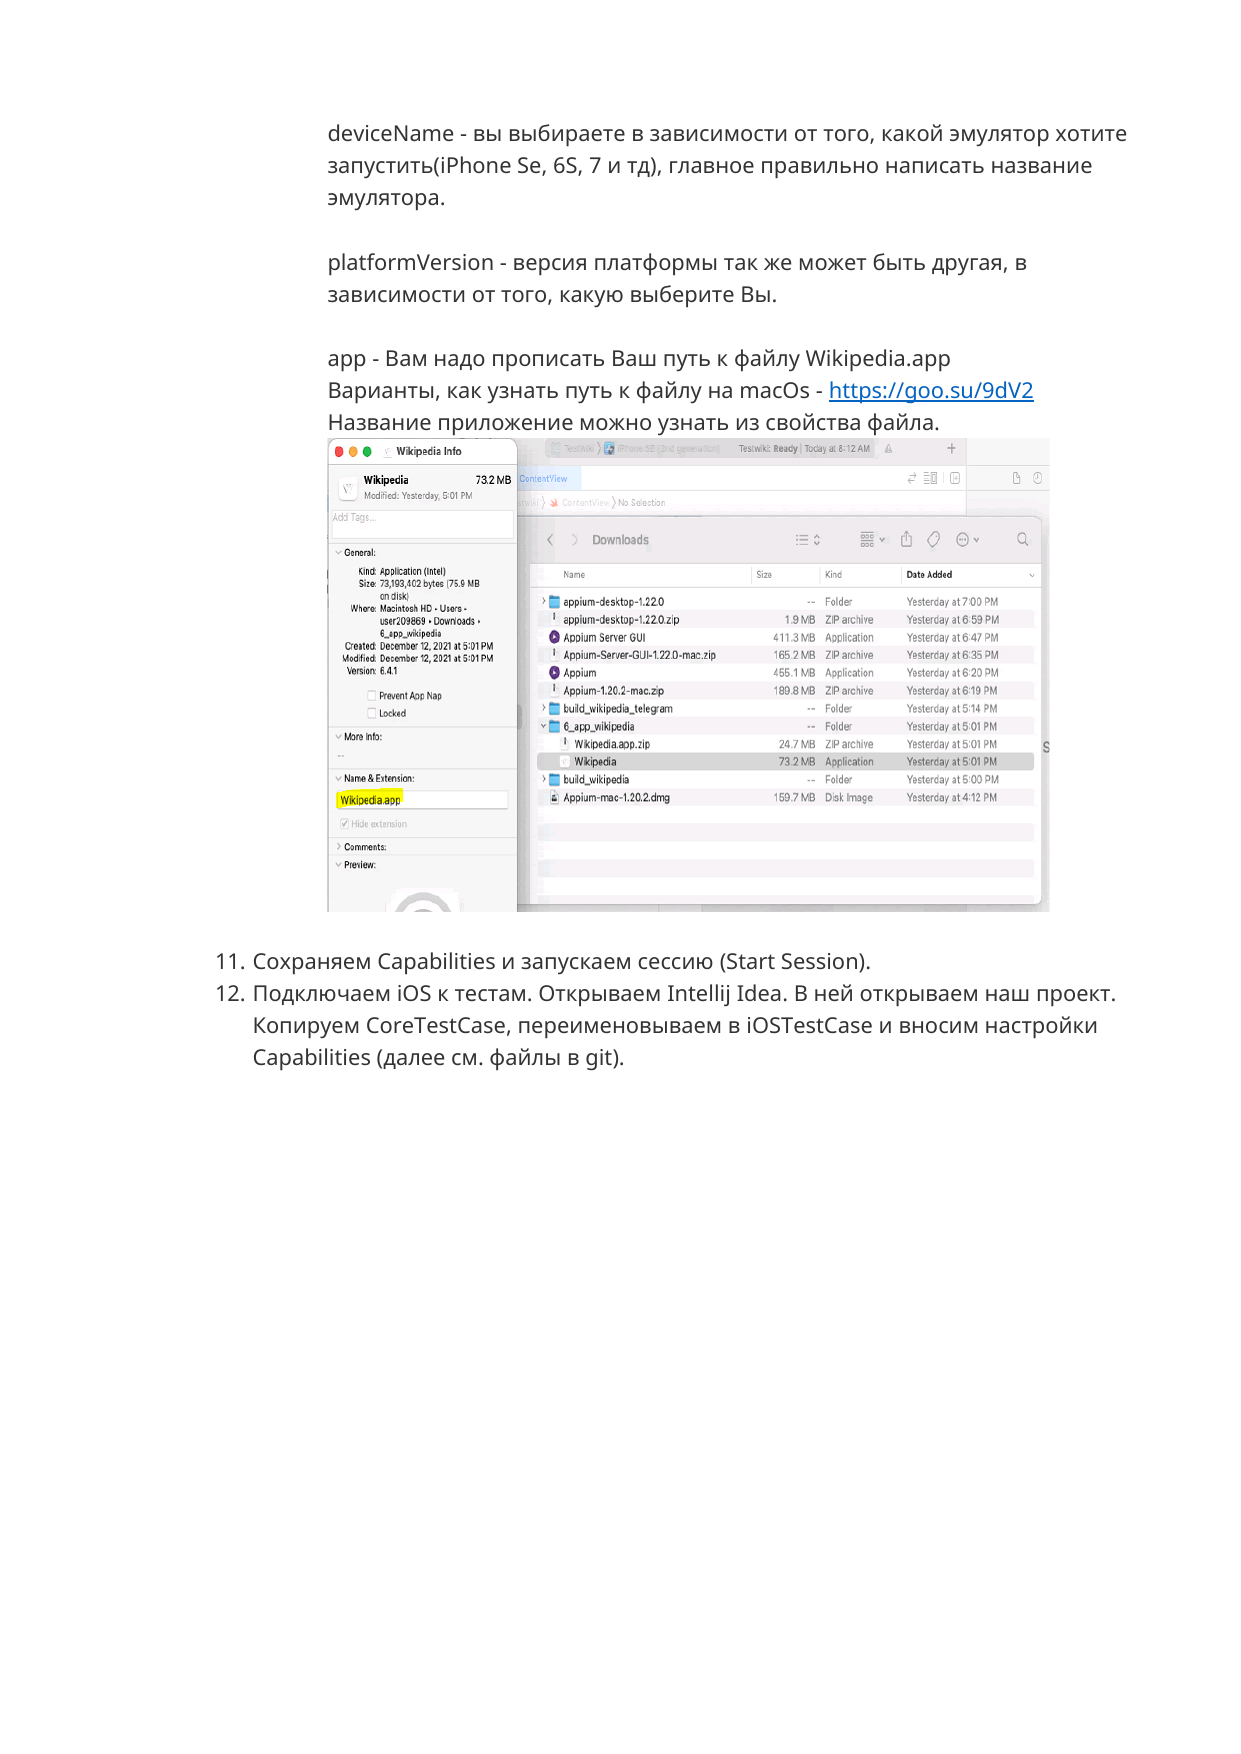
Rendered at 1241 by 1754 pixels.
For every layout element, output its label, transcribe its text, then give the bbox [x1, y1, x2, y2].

list platformVersion - версия платформы так же может быть другая, в зависимости от того, какую выберите Вы. [327, 246, 1152, 308]
list Сохраняем Capabilities и запускаем сессию (Start Session). [215, 946, 1152, 976]
list deviceName - вы выбираете в зависимости от того, какой эмулятор хотите запустить(iPhone Se, 6S, 7 и тд), главное правильно написать название эмулятора. [327, 118, 1152, 212]
list Название приложение можно узнать из свойства файла. [327, 407, 1152, 437]
list app - Вам надо прописать Ваш путь к файлу Wikipedia.app [327, 343, 1152, 372]
list Подключаем iOS к тестам. Открываем Intellij Idea. В ней открываем наш проект. Копируем CoreTestCase, переименовываем в iOSTestCase и вносим настройки Capabilities (далее см. файлы в git). [215, 978, 1152, 1072]
list Варианты, как узнать путь к файлу на macOs - https://goo.su/9dV2 [327, 375, 1152, 404]
picture [327, 438, 1050, 912]
